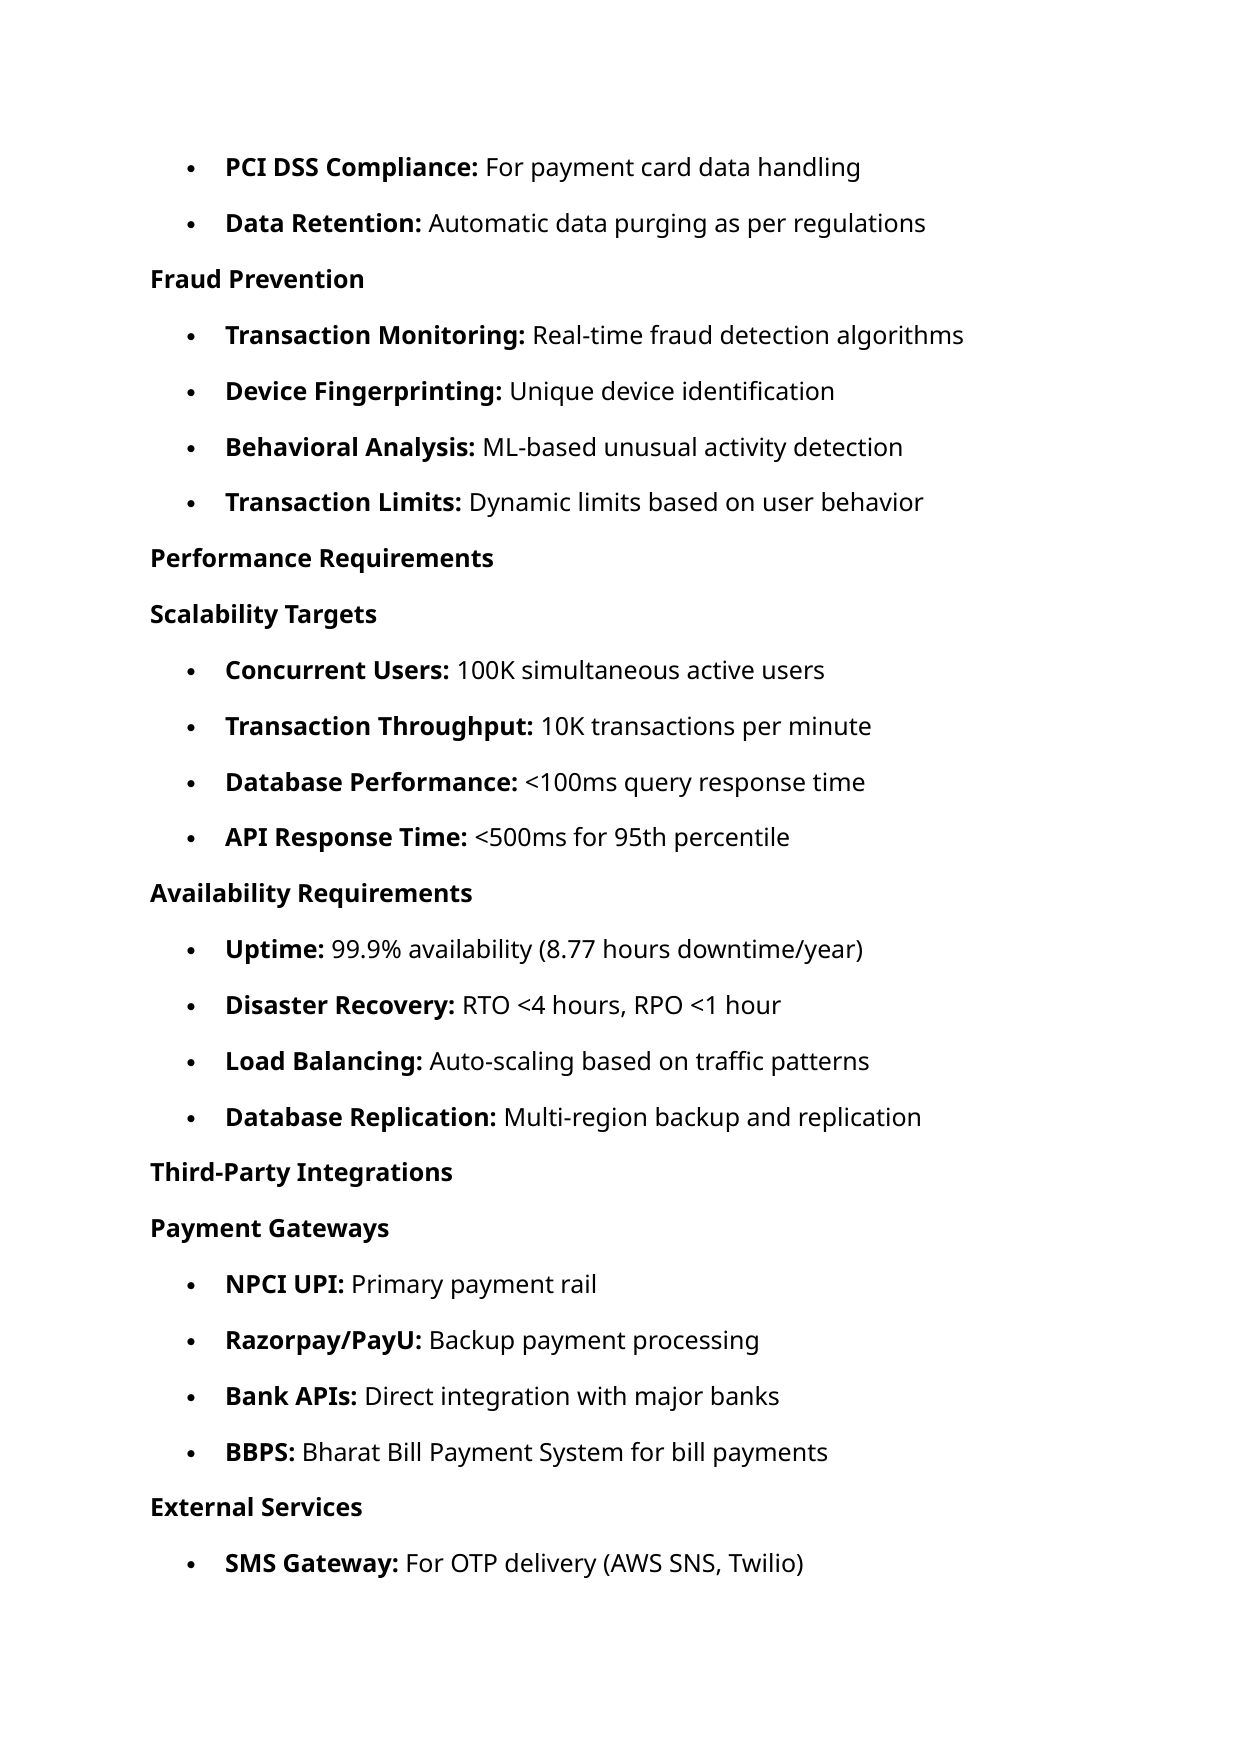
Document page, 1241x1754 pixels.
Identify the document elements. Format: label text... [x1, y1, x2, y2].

list Uptime: 99.9% availability (8.77 hours downtime/year) [187, 932, 1090, 966]
list Disaster Recovery: RTO <4 hours, RPO <1 hour [187, 987, 1090, 1022]
text Scalability Targets [150, 597, 1090, 631]
list Database Replication: Multi-region backup and replication [187, 1099, 1090, 1133]
text Availability Requirements [150, 876, 1090, 910]
list SMS Gateway: For OTP delivery (AWS SNS, Twilio) [187, 1546, 1090, 1580]
list Data Retention: Automatic data purging as per regulations [187, 206, 1090, 240]
list Load Balancing: Auto-scaling based on traffic patterns [187, 1043, 1090, 1077]
list Transaction Limits: Dynamic limits based on user behavior [187, 485, 1090, 519]
list API Response Time: <500ms for 95th percentile [187, 820, 1090, 854]
list Concurrent Users: 100K simultaneous active users [187, 652, 1090, 687]
list Device Fingerprinting: Unique device identification [187, 373, 1090, 407]
text Performance Requirements [150, 541, 1090, 575]
text Fraud Prevention [150, 262, 1090, 296]
list Behavioral Analysis: ML-based unusual activity detection [187, 429, 1090, 463]
list Bank APIs: Direct integration with major banks [187, 1378, 1090, 1412]
list BBPS: Bharat Bill Payment System for bill payments [187, 1434, 1090, 1468]
list Transaction Throughput: 10K transactions per minute [187, 708, 1090, 742]
text External Services [150, 1490, 1090, 1524]
list Database Performance: <100ms query response time [187, 764, 1090, 798]
list PCI DSS Compliance: For payment card data handling [187, 150, 1090, 184]
text Third-Party Integrations [150, 1155, 1090, 1189]
list Transaction Monitoring: Real-time fraud detection algorithms [187, 317, 1090, 352]
text Payment Gateways [150, 1211, 1090, 1245]
list NPCI UPI: Primary payment rail [187, 1267, 1090, 1301]
list Razorpay/PayU: Backup payment processing [187, 1322, 1090, 1357]
